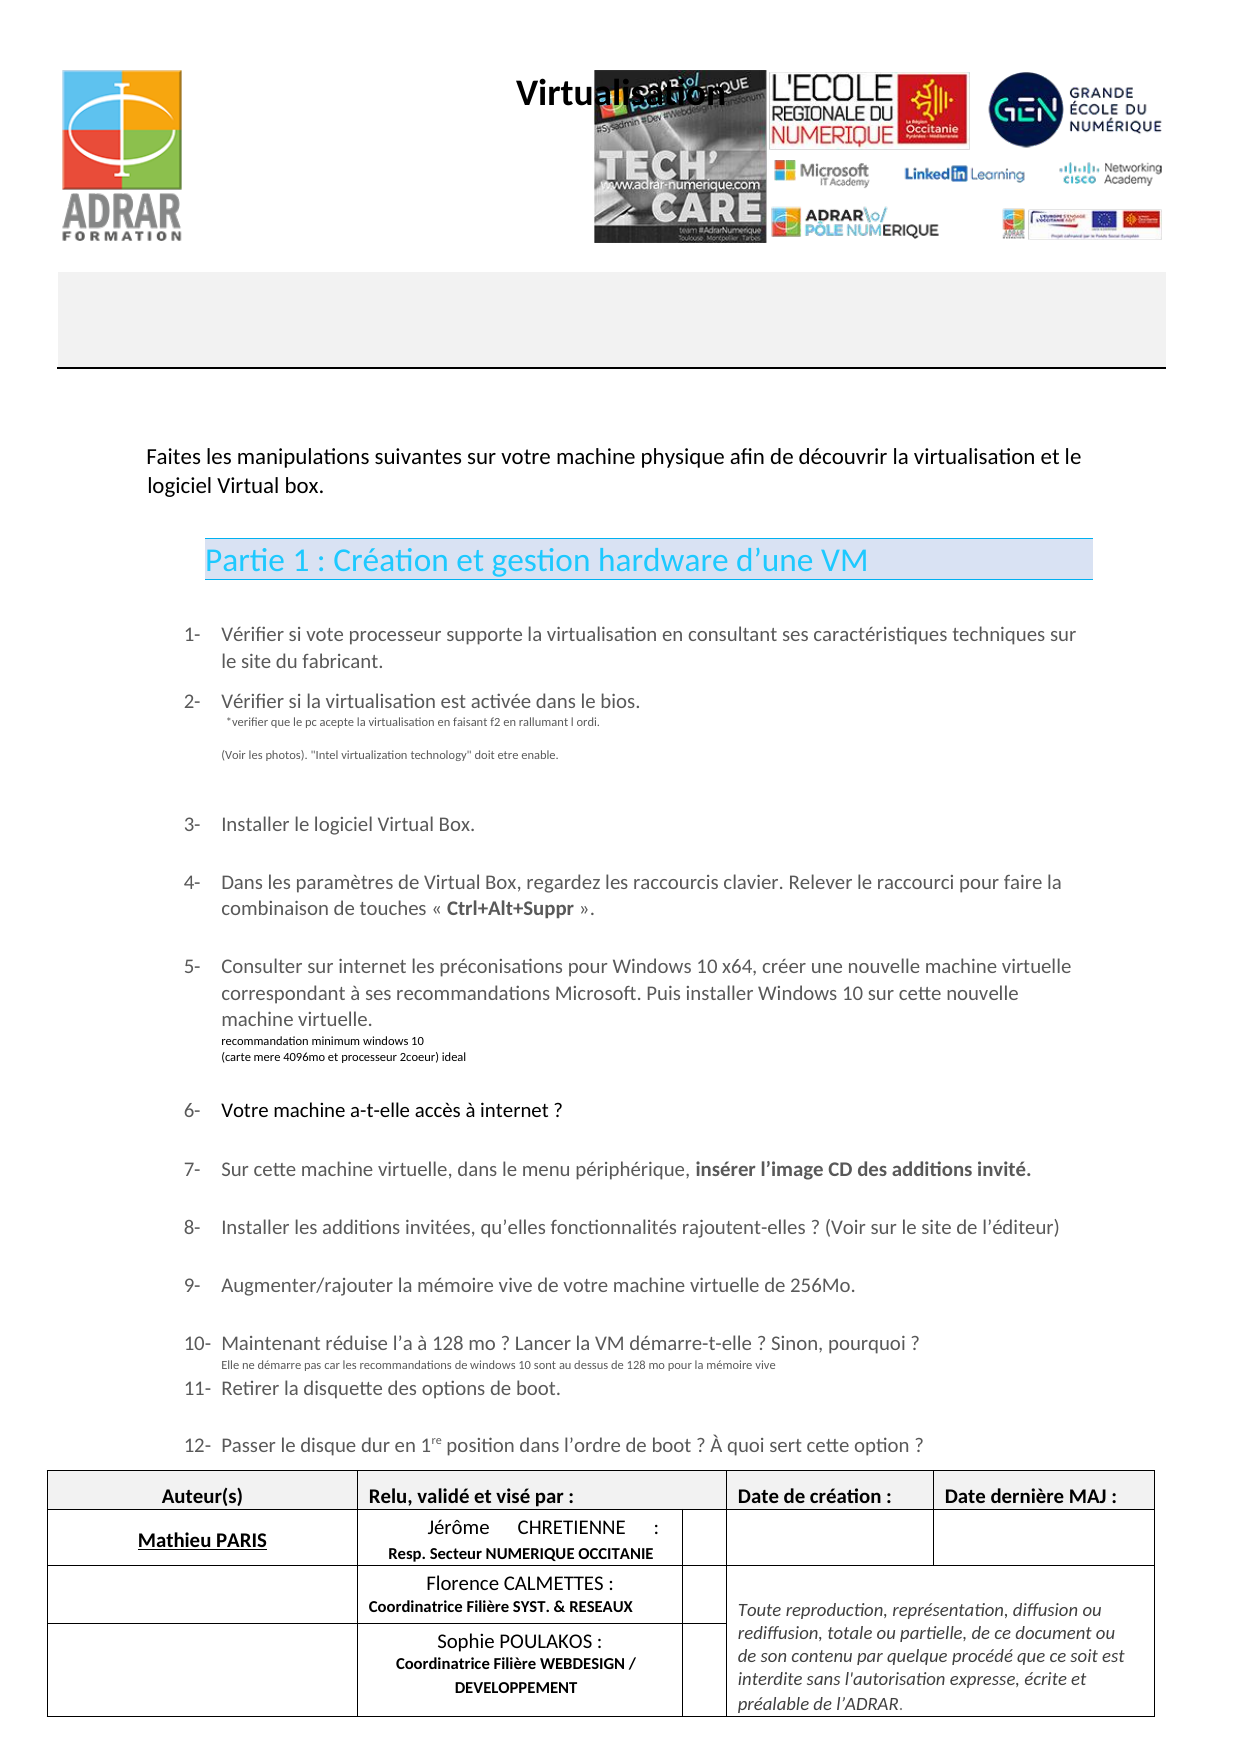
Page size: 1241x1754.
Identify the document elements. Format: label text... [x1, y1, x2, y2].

list Installer le logiciel Virtual Box. [183, 811, 1092, 836]
picture [61, 68, 183, 243]
text Elle ne démarre pas car les recommandations de windows 10 sont au dessus de 128 mo pour la mémoire vive [221, 1357, 1093, 1372]
list Installer les additions invitées, qu’elles fonctionnalités rajoutent-elles ? (Voir sur le site de l’éditeur) [183, 1214, 1092, 1239]
text recommandation minimum windows 10 [221, 1033, 1092, 1048]
list Vérifier si la virtualisation est activée dans le bios. [183, 688, 1092, 713]
text (carte mere 4096mo et processeur 2coeur) ideal [221, 1049, 1092, 1065]
list Passer le disque dur en 1re position dans l’ordre de boot ? À quoi sert cette option ? [183, 1433, 1092, 1458]
text Faites les manipulations suivantes sur votre machine physique afin de découvrir la virtualisation et le logiciel Virtual box. [146, 442, 1093, 499]
list Retirer la disquette des options de boot. [183, 1375, 1092, 1400]
list Dans les paramètres de Virtual Box, regardez les raccourcis clavier. Relever le raccourci pour faire la combinaison de touches « Ctrl+Alt+Suppr ». [183, 869, 1092, 921]
list Consulter sur internet les préconisations pour Windows 10 x64, créer une nouvelle machine virtuelle correspondant à ses recommandations Microsoft. Puis installer Windows 10 sur cette nouvelle machine virtuelle. [183, 954, 1092, 1032]
list Sur cette machine virtuelle, dans le menu périphérique, insérer l’image CD des additions invité. [183, 1156, 1092, 1181]
text (Voir les photos). "Intel virtualization technology" doit etre enable. [147, 747, 1093, 763]
list Augmenter/rajouter la mémoire vive de votre machine virtuelle de 256Mo. [183, 1272, 1092, 1298]
subtitle Partie 1 : Création et gestion hardware d’une VM [205, 539, 1093, 579]
list Votre machine a-t-elle accès à internet ? [183, 1097, 1092, 1122]
picture [594, 70, 1166, 243]
list Maintenant réduise l’a à 128 mo ? Lancer la VM démarre-t-elle ? Sinon, pourquoi ? [183, 1330, 1092, 1356]
list Vérifier si vote processeur supporte la virtualisation en consultant ses caractéristiques techniques sur le site du fabricant. [183, 622, 1092, 673]
text *verifier que le pc acepte la virtualisation en faisant f2 en rallumant l ordi. [147, 714, 1093, 730]
